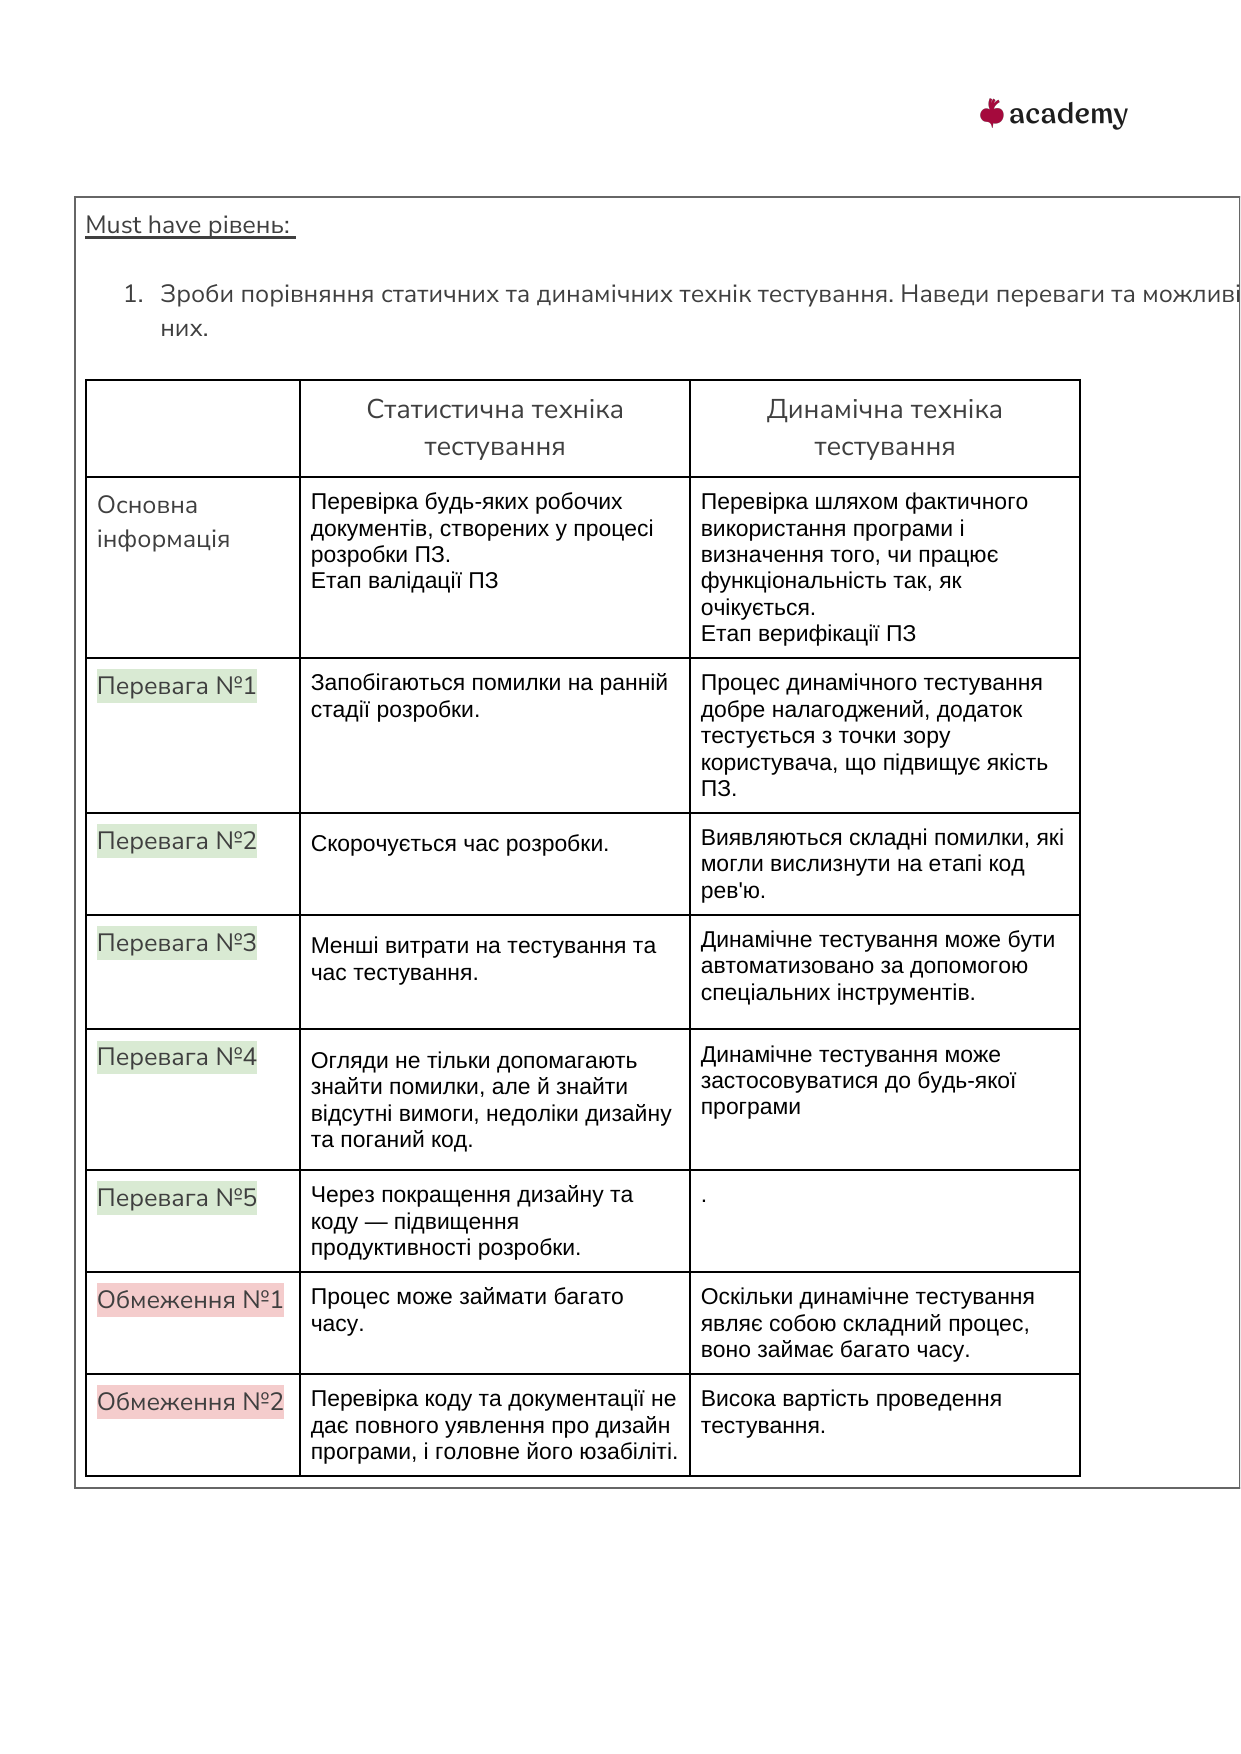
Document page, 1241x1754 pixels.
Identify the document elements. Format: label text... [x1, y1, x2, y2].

picture [957, 75, 1151, 154]
